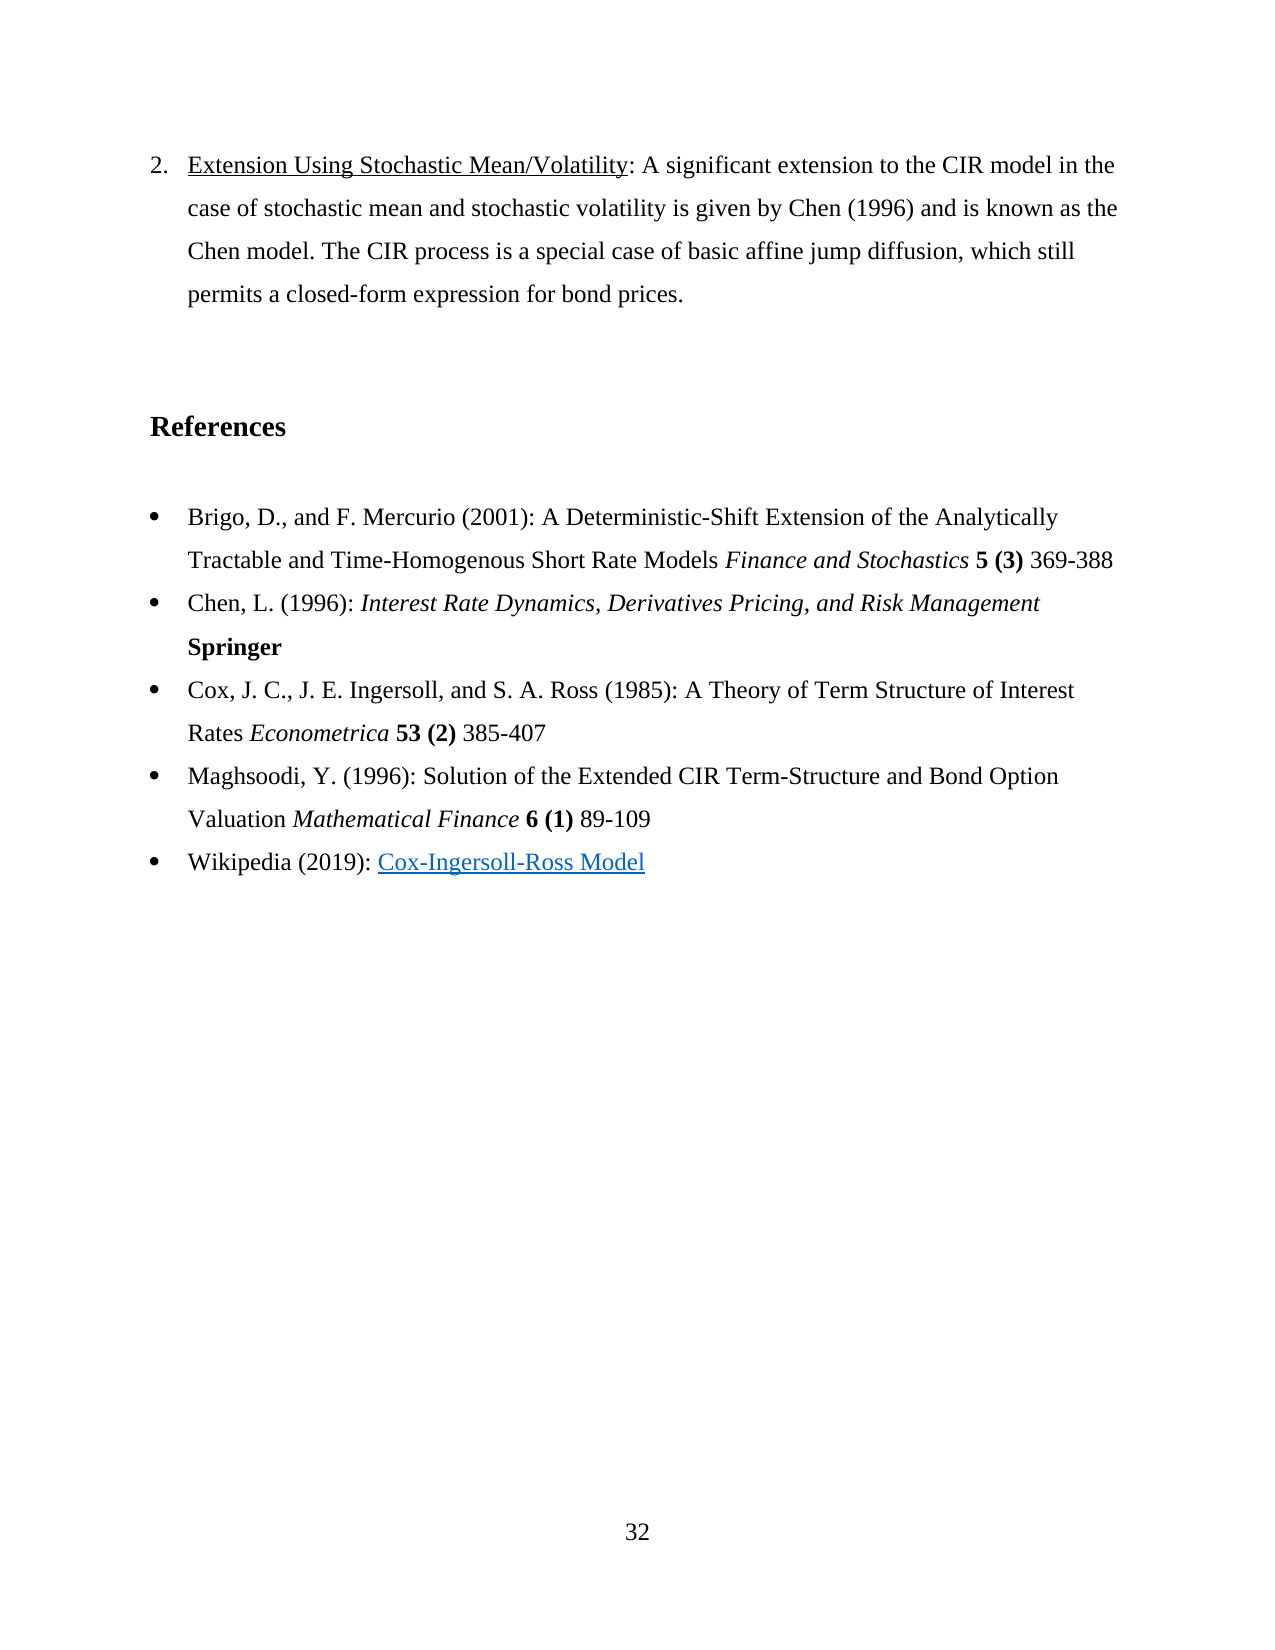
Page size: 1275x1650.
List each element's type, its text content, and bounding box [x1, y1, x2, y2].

list Wikipedia (2019): Cox-Ingersoll-Ross Model [150, 847, 1125, 876]
list Chen, L. (1996): Interest Rate Dynamics, Derivatives Pricing, and Risk Management Springer [150, 588, 1125, 660]
list Brigo, D., and F. Mercurio (2001): A Deterministic-Shift Extension of the Analytically Tractable and Time-Homogenous Short Rate Models Finance and Stochastics 5 (3) 369-388 [150, 502, 1125, 574]
list Cox, J. C., J. E. Ingersoll, and S. A. Ross (1985): A Theory of Term Structure of Interest Rates Econometrica 53 (2) 385-407 [150, 675, 1125, 747]
list Extension Using Stochastic Mean/Volatility: A significant extension to the CIR model in the case of stochastic mean and stochastic volatility is given by Chen (1996) and is known as the Chen model. The CIR process is a special case of basic affine jump diffusion, which still permits a closed-form expression for bond prices. [150, 150, 1125, 308]
text References [150, 409, 1125, 442]
list Maghsoodi, Y. (1996): Solution of the Extended CIR Term-Structure and Bond Option Valuation Mathematical Finance 6 (1) 89-109 [150, 761, 1125, 833]
